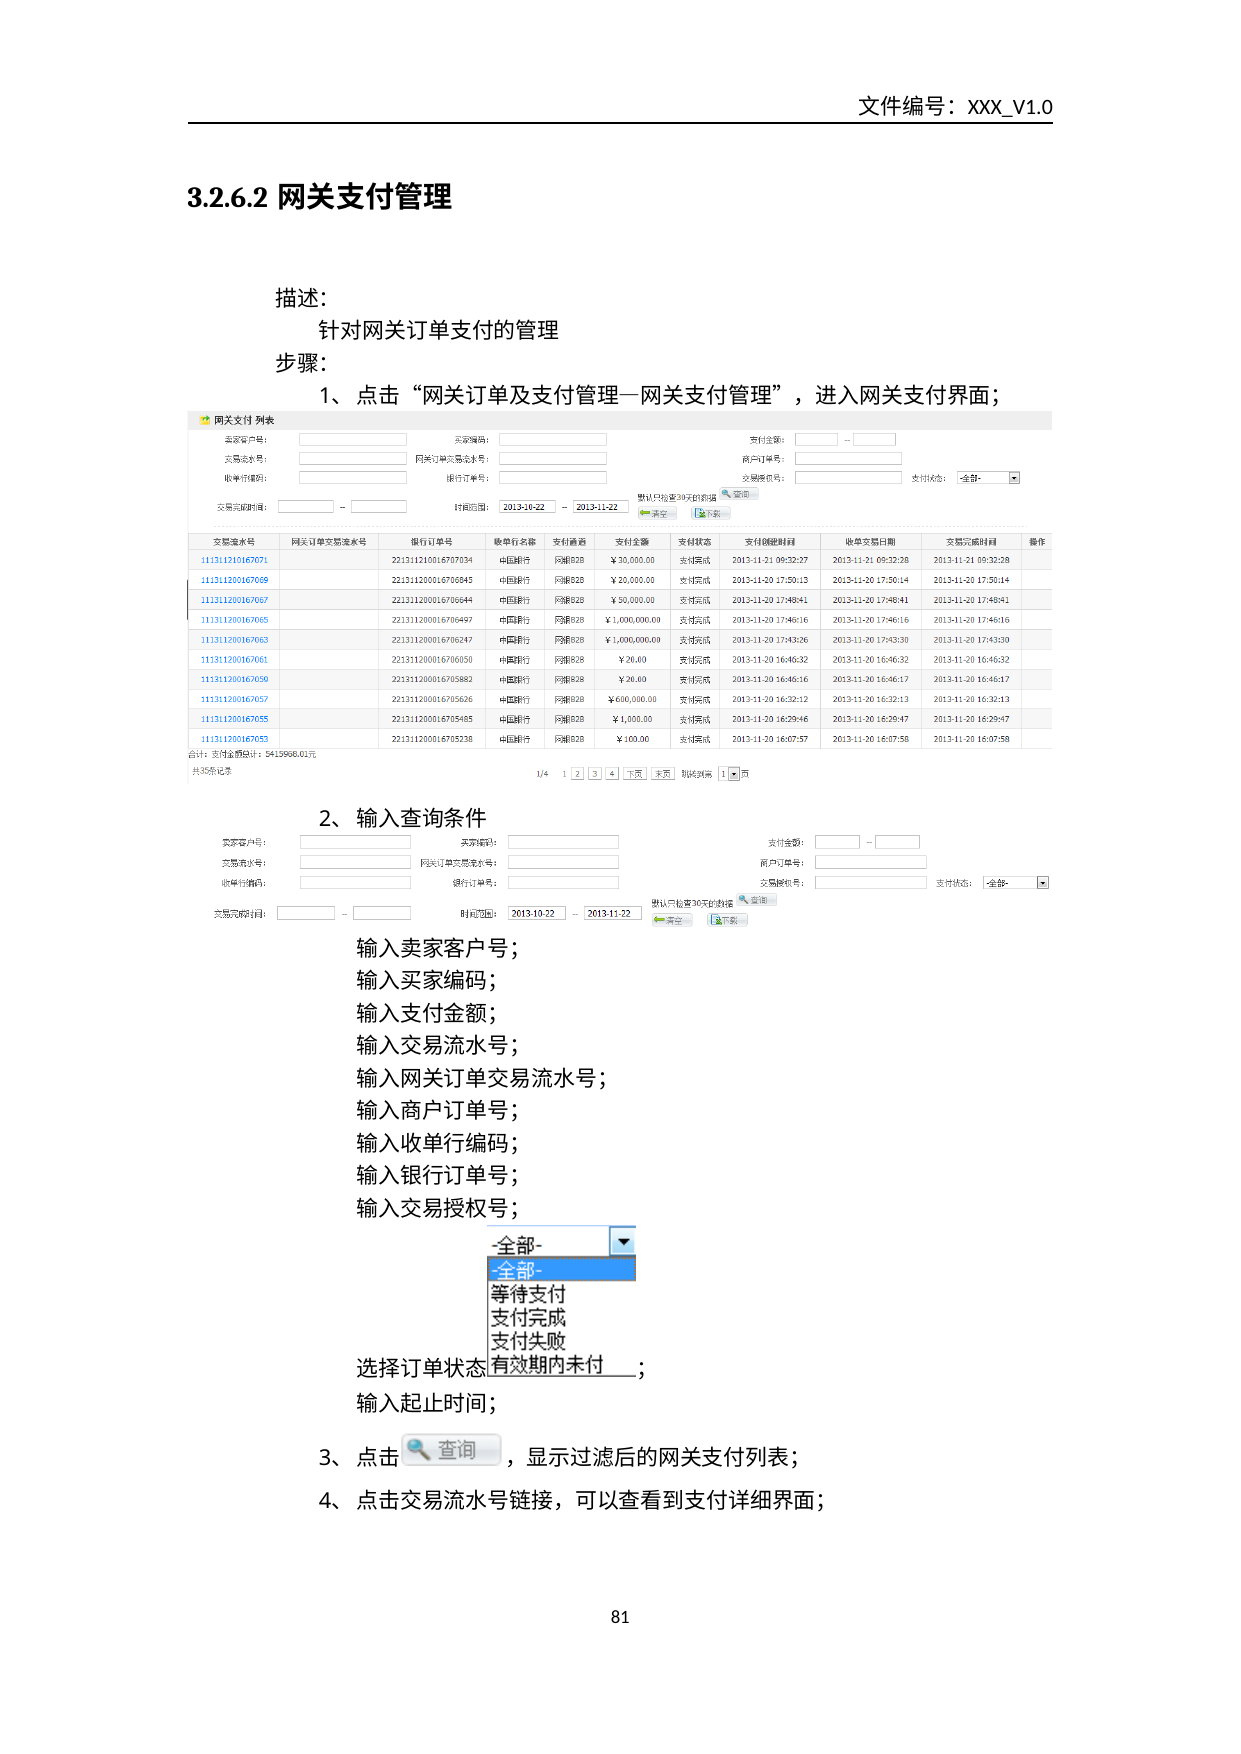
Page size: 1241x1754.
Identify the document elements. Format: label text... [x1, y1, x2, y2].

text 输入商户订单号； [356, 1093, 1053, 1125]
text 输入卖家客户号； [356, 930, 1053, 963]
list 点击交易流水号链接，可以查看到支付详细界面； [319, 1483, 1053, 1515]
list 点击“网关订单及支付管理—网关支付管理”，进入网关支付界面； [319, 378, 1053, 410]
text 选择订单状态； [356, 1223, 1053, 1385]
list 输入查询条件 [319, 800, 1053, 833]
text 输入网关订单交易流水号； [356, 1060, 1053, 1093]
text 输入买家编码； [356, 963, 1053, 995]
picture [400, 1429, 505, 1466]
text 输入支付金额； [356, 995, 1053, 1028]
text 步骤： [187, 345, 1053, 378]
text 输入起止时间； [356, 1385, 1053, 1418]
text 输入银行订单号； [356, 1158, 1053, 1190]
text 针对网关订单支付的管理 [187, 313, 1053, 345]
picture [187, 410, 1052, 784]
list 点击，显示过滤后的网关支付列表； [319, 1418, 1053, 1483]
text 输入收单行编码； [356, 1125, 1053, 1158]
text 描述： [187, 280, 1053, 313]
text 输入交易授权号； [356, 1190, 1053, 1223]
picture [487, 1225, 636, 1377]
subtitle 网关支付管理 [187, 162, 1053, 227]
picture [187, 832, 1052, 931]
text 输入交易流水号； [356, 1028, 1053, 1060]
